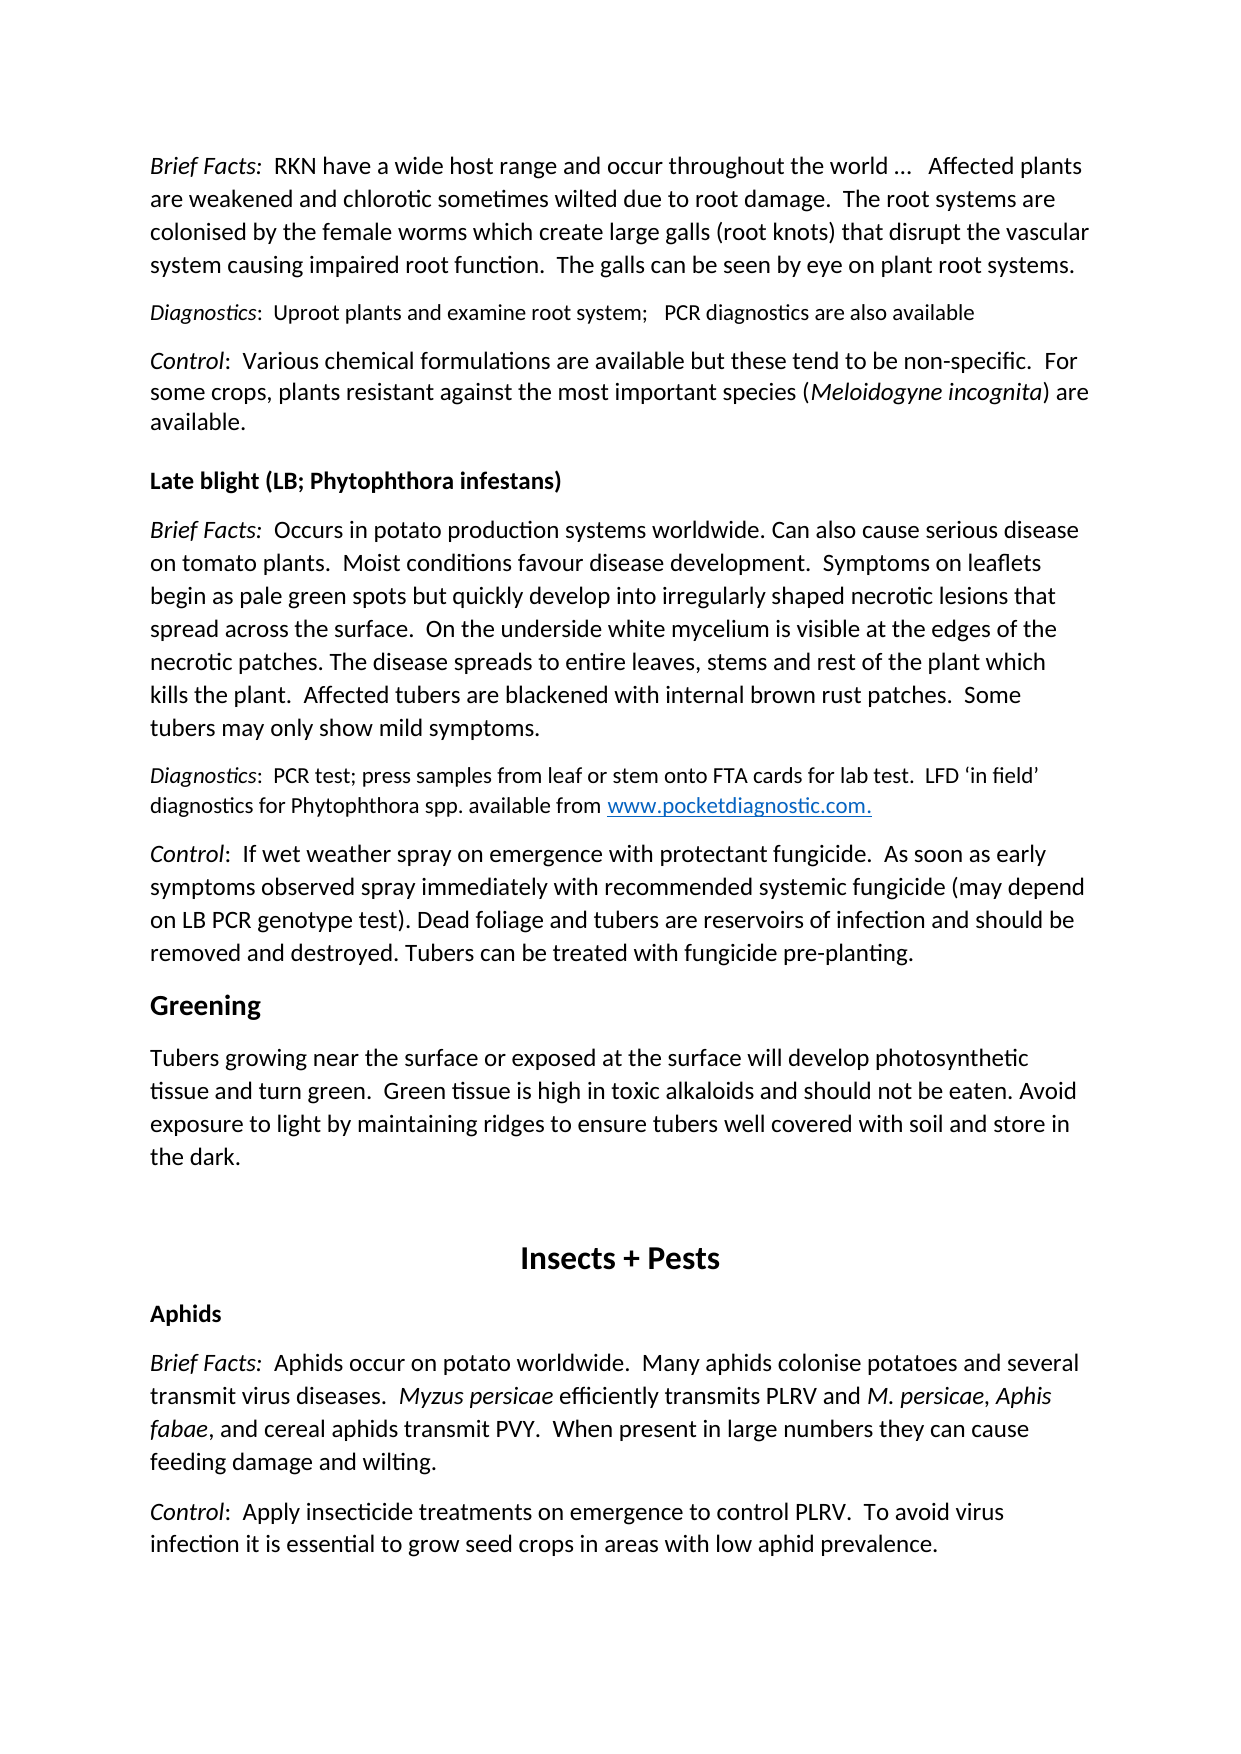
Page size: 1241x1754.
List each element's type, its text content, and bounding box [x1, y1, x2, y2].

text Late blight (LB; Phytophthora infestans) [150, 465, 1090, 495]
text Control: Apply insecticide treatments on emergence to control PLRV. To avoid virus infection it is essential to grow seed crops in areas with low aphid prevalence. [150, 1496, 1090, 1559]
text Brief Facts: RKN have a wide host range and occur throughout the world … Affected plants are weakened and chlorotic sometimes wilted due to root damage. The root systems are colonised by the female worms which create large galls (root knots) that disrupt the vascular system causing impaired root function. The galls can be seen by eye on plant root systems. [150, 150, 1090, 279]
text Diagnostics: Uproot plants and examine root system; PCR diagnostics are also available [150, 298, 1090, 326]
text Brief Facts: Aphids occur on potato worldwide. Many aphids colonise potatoes and several transmit virus diseases. Myzus persicae efficiently transmits PLRV and M. persicae, Aphis fabae, and cereal aphids transmit PVY. When present in large numbers they can cause feeding damage and wilting. [150, 1347, 1090, 1477]
text Control: Various chemical formulations are available but these tend to be non-specific. For some crops, plants resistant against the most important species (Meloidogyne incognita) are available. [150, 345, 1090, 437]
text Aphids [150, 1298, 1090, 1328]
text Tubers growing near the surface or exposed at the surface will develop photosynthetic tissue and turn green. Green tissue is high in toxic alkaloids and should not be eaten. Avoid exposure to light by maintaining ridges to ensure tubers well covered with soil and store in the dark. [150, 1042, 1090, 1171]
text Insects + Pests [150, 1237, 1090, 1278]
text Diagnostics: PCR test; press samples from leaf or stem onto FTA cards for lab test. LFD ‘in field’ diagnostics for Phytophthora spp. available from www.pocketdiagnostic.com. [150, 761, 1090, 820]
text Greening [150, 987, 1090, 1022]
text Brief Facts: Occurs in potato production systems worldwide. Can also cause serious disease on tomato plants. Moist conditions favour disease development. Symptoms on leaflets begin as pale green spots but quickly develop into irregularly shaped necrotic lesions that spread across the surface. On the underside white mycelium is visible at the edges of the necrotic patches. The disease spreads to entire leaves, stems and rest of the plant which kills the plant. Affected tubers are blackened with internal brown rust patches. Some tubers may only show mild symptoms. [150, 514, 1090, 742]
text Control: If wet weather spray on emergence with protectant fungicide. As soon as early symptoms observed spray immediately with recommended systemic fungicide (may depend on LB PCR genotype test). Dead foliage and tubers are reservoirs of infection and should be removed and destroyed. Tubers can be treated with fungicide pre-planting. [150, 838, 1090, 968]
